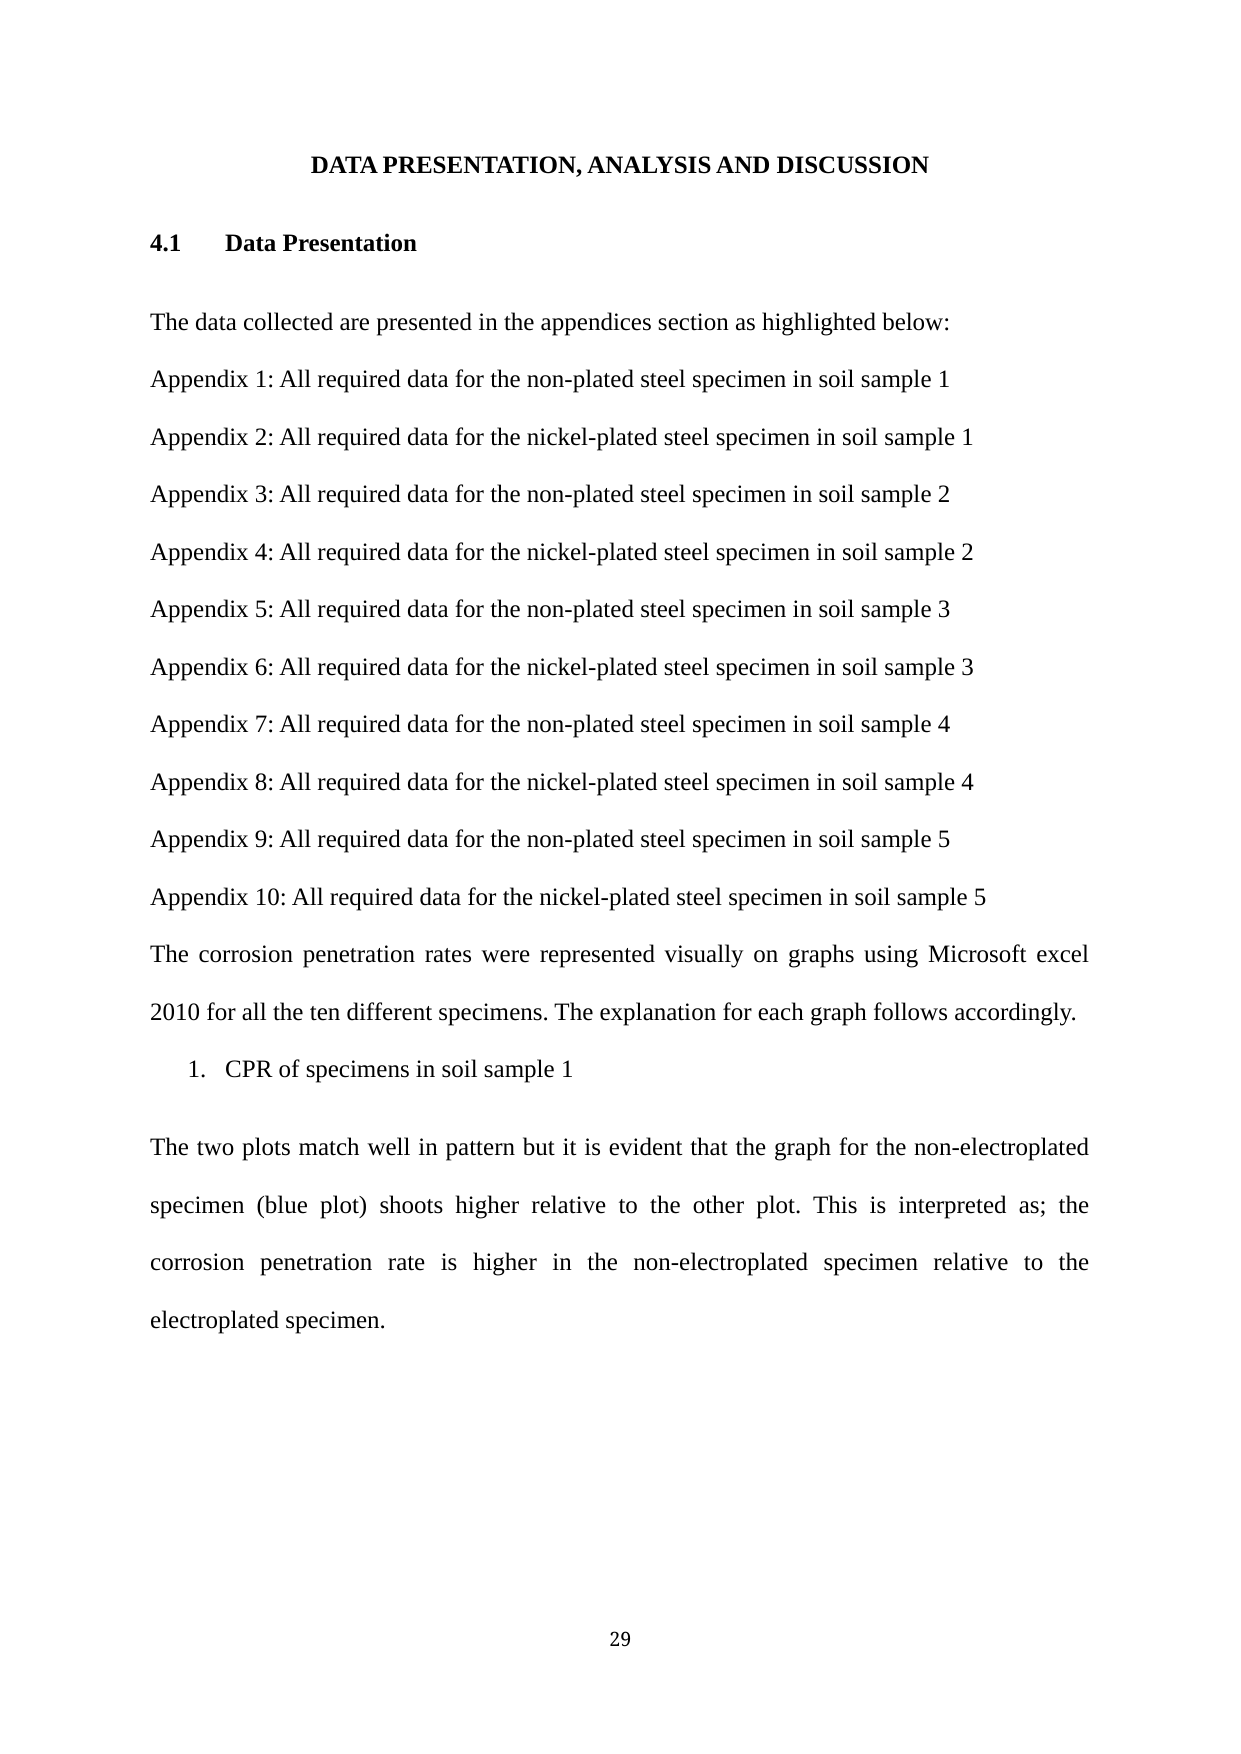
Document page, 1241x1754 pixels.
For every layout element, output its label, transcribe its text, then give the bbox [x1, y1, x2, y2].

text Appendix 4: All required data for the nickel-plated steel specimen in soil sample 2 [150, 537, 1090, 565]
text The two plots match well in pattern but it is evident that the graph for the non-electroplated specimen (blue plot) shoots higher relative to the other plot. This is interpreted as; the corrosion penetration rate is higher in the non-electroplated specimen relative to the electroplated specimen. [150, 1132, 1090, 1334]
text Appendix 6: All required data for the nickel-plated steel specimen in soil sample 3 [150, 652, 1090, 680]
text Appendix 9: All required data for the non-plated steel specimen in soil sample 5 [150, 824, 1090, 853]
text Appendix 1: All required data for the non-plated steel specimen in soil sample 1 [150, 364, 1090, 393]
subtitle Data Presentation [150, 228, 1090, 257]
list CPR of specimens in soil sample 1 [187, 1054, 1090, 1083]
text Appendix 7: All required data for the non-plated steel specimen in soil sample 4 [150, 709, 1090, 738]
text Appendix 8: All required data for the nickel-plated steel specimen in soil sample 4 [150, 767, 1090, 795]
text Appendix 5: All required data for the non-plated steel specimen in soil sample 3 [150, 594, 1090, 623]
subtitle DATA PRESENTATION, ANALYSIS AND DISCUSSION [150, 150, 1090, 179]
text Appendix 2: All required data for the nickel-plated steel specimen in soil sample 1 [150, 422, 1090, 450]
text Appendix 3: All required data for the non-plated steel specimen in soil sample 2 [150, 479, 1090, 508]
text Appendix 10: All required data for the nickel-plated steel specimen in soil sample 5 [150, 882, 1090, 910]
text The corrosion penetration rates were represented visually on graphs using Microsoft excel 2010 for all the ten different specimens. The explanation for each graph follows accordingly. [150, 939, 1090, 1025]
text The data collected are presented in the appendices section as highlighted below: [150, 307, 1090, 335]
